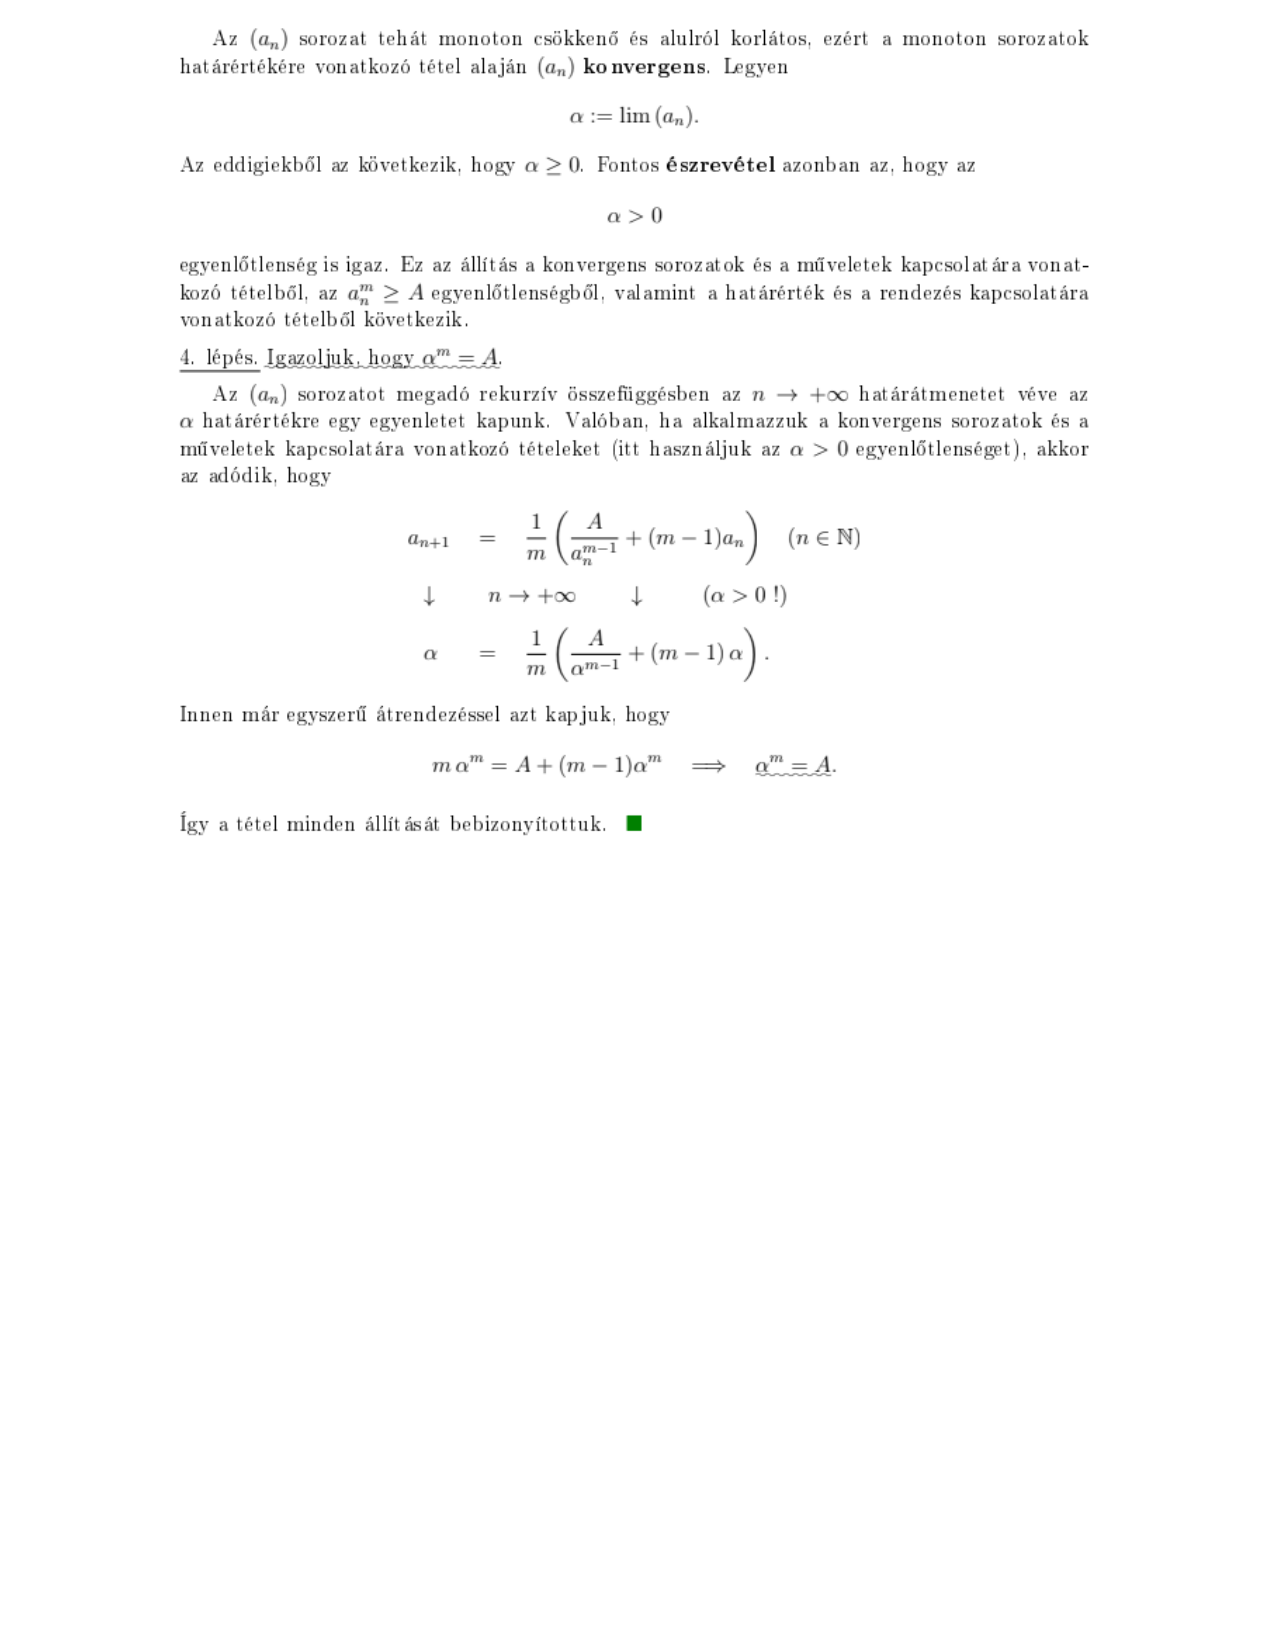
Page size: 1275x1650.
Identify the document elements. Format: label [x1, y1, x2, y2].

picture [147, 0, 1128, 855]
